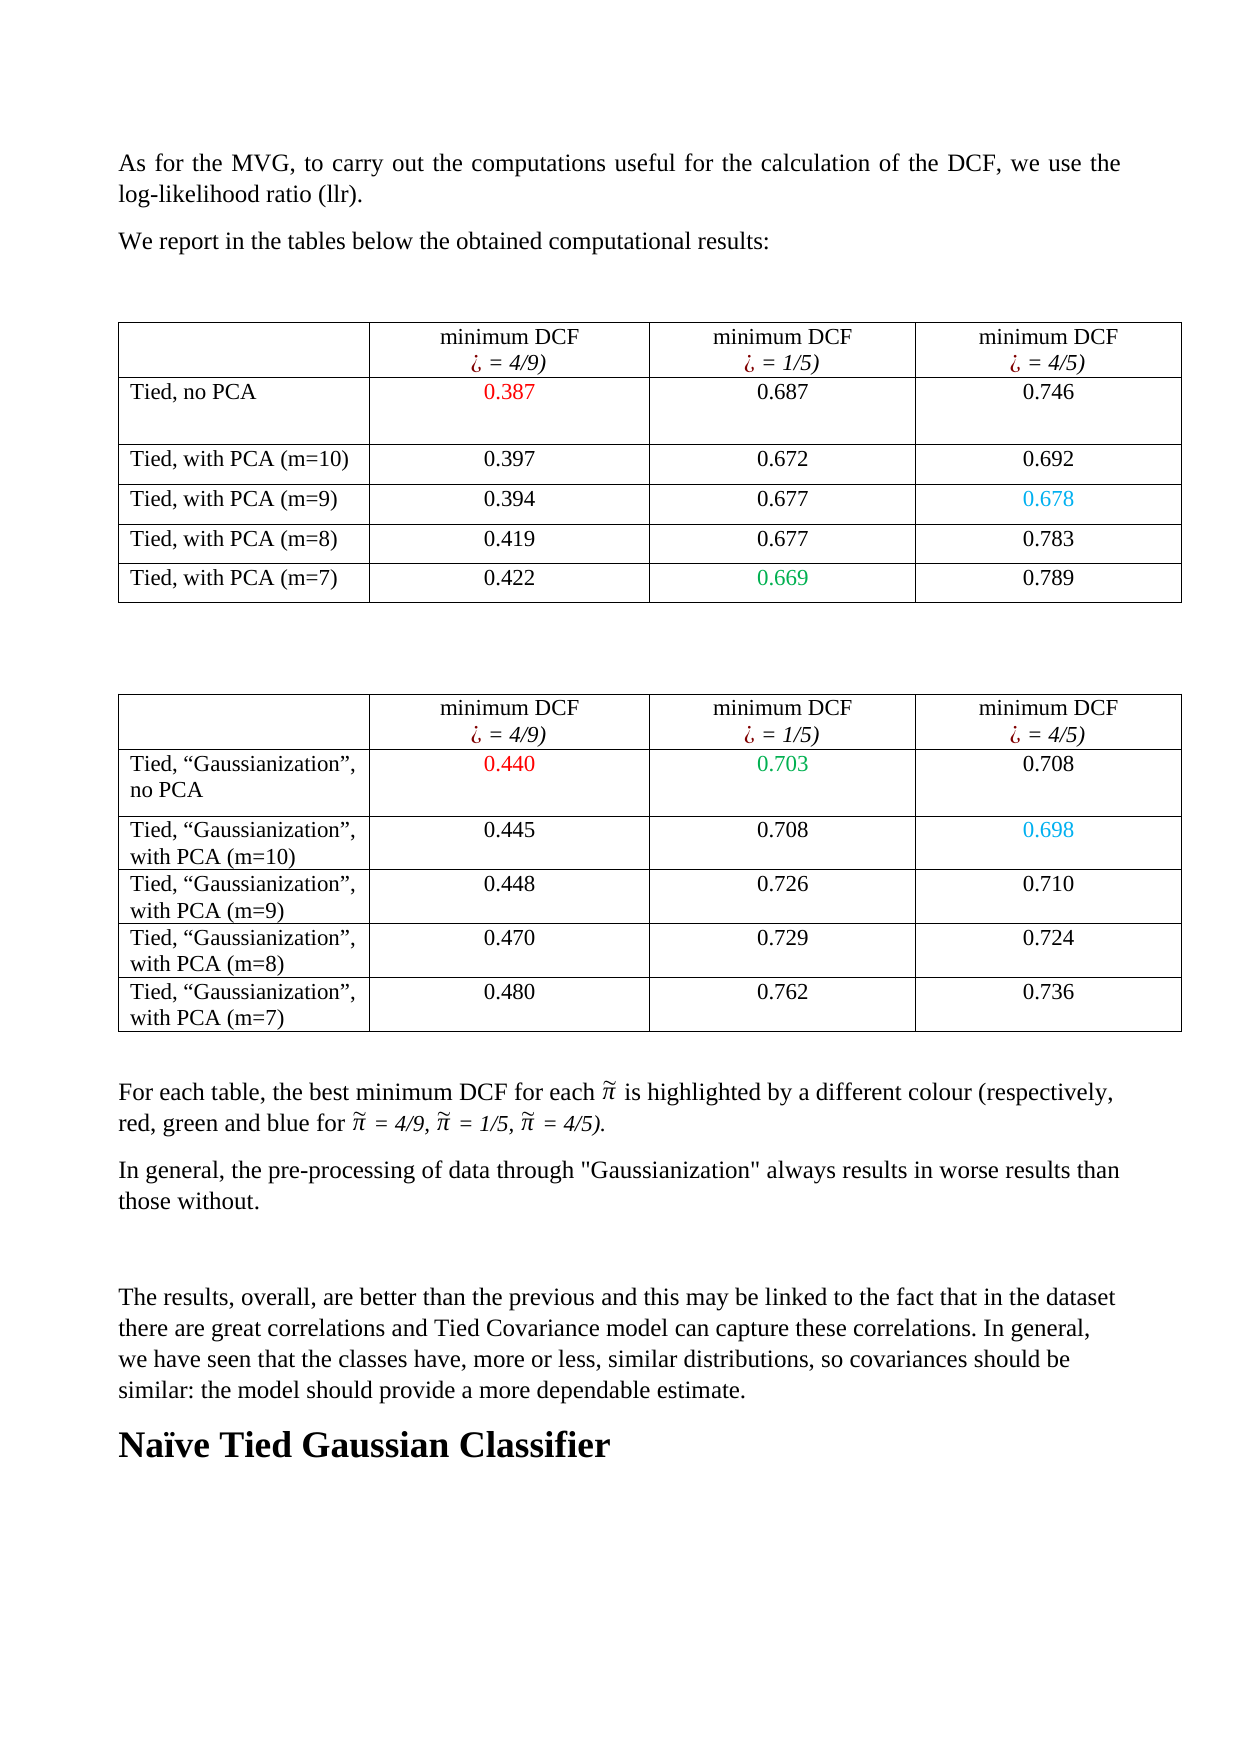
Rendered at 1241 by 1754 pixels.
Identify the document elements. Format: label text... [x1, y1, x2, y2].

table_header [119, 695, 369, 749]
table_cell 0.677 [650, 485, 915, 524]
table_cell 0.422 [370, 564, 649, 602]
text In general, the pre-processing of data through "Gaussianization" always results in worse results than those without. [118, 1155, 1122, 1215]
table_cell 0.419 [370, 525, 649, 563]
table_cell 0.669 [650, 564, 915, 602]
table_cell 0.448 [370, 870, 649, 923]
table_cell 0.677 [650, 525, 915, 563]
table_cell Tied, no PCA [119, 378, 369, 444]
table_cell Tied, “Gaussianization”, with PCA (m=9) [119, 870, 369, 923]
table_cell Tied, with PCA (m=7) [119, 564, 369, 602]
table_header minimum DCF = 4/9) [370, 695, 649, 749]
table_cell 0.726 [650, 870, 915, 923]
text The results, overall, are better than the previous and this may be linked to the fact that in the dataset there are great correlations and Tied Covariance model can capture these correlations. In general, we have seen that the classes have, more or less, similar distributions, so covariances should be similar: the model should provide a more dependable estimate. [118, 1282, 1122, 1404]
table_cell Tied, “Gaussianization”, no PCA [119, 750, 369, 816]
table_cell 0.480 [370, 978, 649, 1031]
table_cell 0.687 [650, 378, 915, 444]
text Naïve Tied Gaussian Classifier [118, 1423, 1122, 1466]
table_cell 0.746 [916, 378, 1181, 444]
table_cell 0.692 [916, 445, 1181, 484]
table_cell 0.698 [916, 817, 1181, 869]
table_cell 0.394 [370, 485, 649, 524]
table_cell 0.387 [370, 378, 649, 444]
table_header minimum DCF = 4/5) [916, 323, 1181, 377]
table_cell 0.678 [916, 485, 1181, 524]
table_cell 0.445 [370, 817, 649, 869]
text As for the MVG, to carry out the computations useful for the calculation of the DCF, we use the log-likelihood ratio (llr). [118, 148, 1122, 207]
text We report in the tables below the obtained computational results: [118, 226, 1122, 255]
table_cell Tied, “Gaussianization”, with PCA (m=10) [119, 817, 369, 869]
table_cell 0.710 [916, 870, 1181, 923]
table_header minimum DCF = 4/5) [916, 695, 1181, 749]
table_cell 0.708 [916, 750, 1181, 816]
picture [1056, 493, 1061, 501]
table_cell 0.729 [650, 924, 915, 977]
table_cell 0.708 [650, 817, 915, 869]
table_cell Tied, “Gaussianization”, with PCA (m=7) [119, 978, 369, 1031]
table_cell 0.789 [916, 564, 1181, 602]
table_cell Tied, “Gaussianization”, with PCA (m=8) [119, 924, 369, 977]
table_header minimum DCF = 1/5) [650, 323, 915, 377]
table_cell 0.724 [916, 924, 1181, 977]
table_header [119, 323, 369, 377]
table_cell 0.440 [370, 750, 649, 816]
table_cell 0.783 [916, 525, 1181, 563]
table_cell 0.762 [650, 978, 915, 1031]
table_cell 0.703 [650, 750, 915, 816]
table_cell 0.397 [370, 445, 649, 484]
text For each table, the best minimum DCF for each is highlighted by a different colour (respectively, red, green and blue for = 4/9, = 1/5, = 4/5). [118, 1077, 1122, 1136]
table_header minimum DCF = 1/5) [650, 695, 915, 749]
table_cell 0.470 [370, 924, 649, 977]
table_header minimum DCF = 4/9) [370, 323, 649, 377]
table_cell Tied, with PCA (m=10) [119, 445, 369, 484]
table_cell Tied, with PCA (m=9) [119, 485, 369, 524]
table_cell 0.736 [916, 978, 1181, 1031]
table_cell Tied, with PCA (m=8) [119, 525, 369, 563]
table_cell 0.672 [650, 445, 915, 484]
